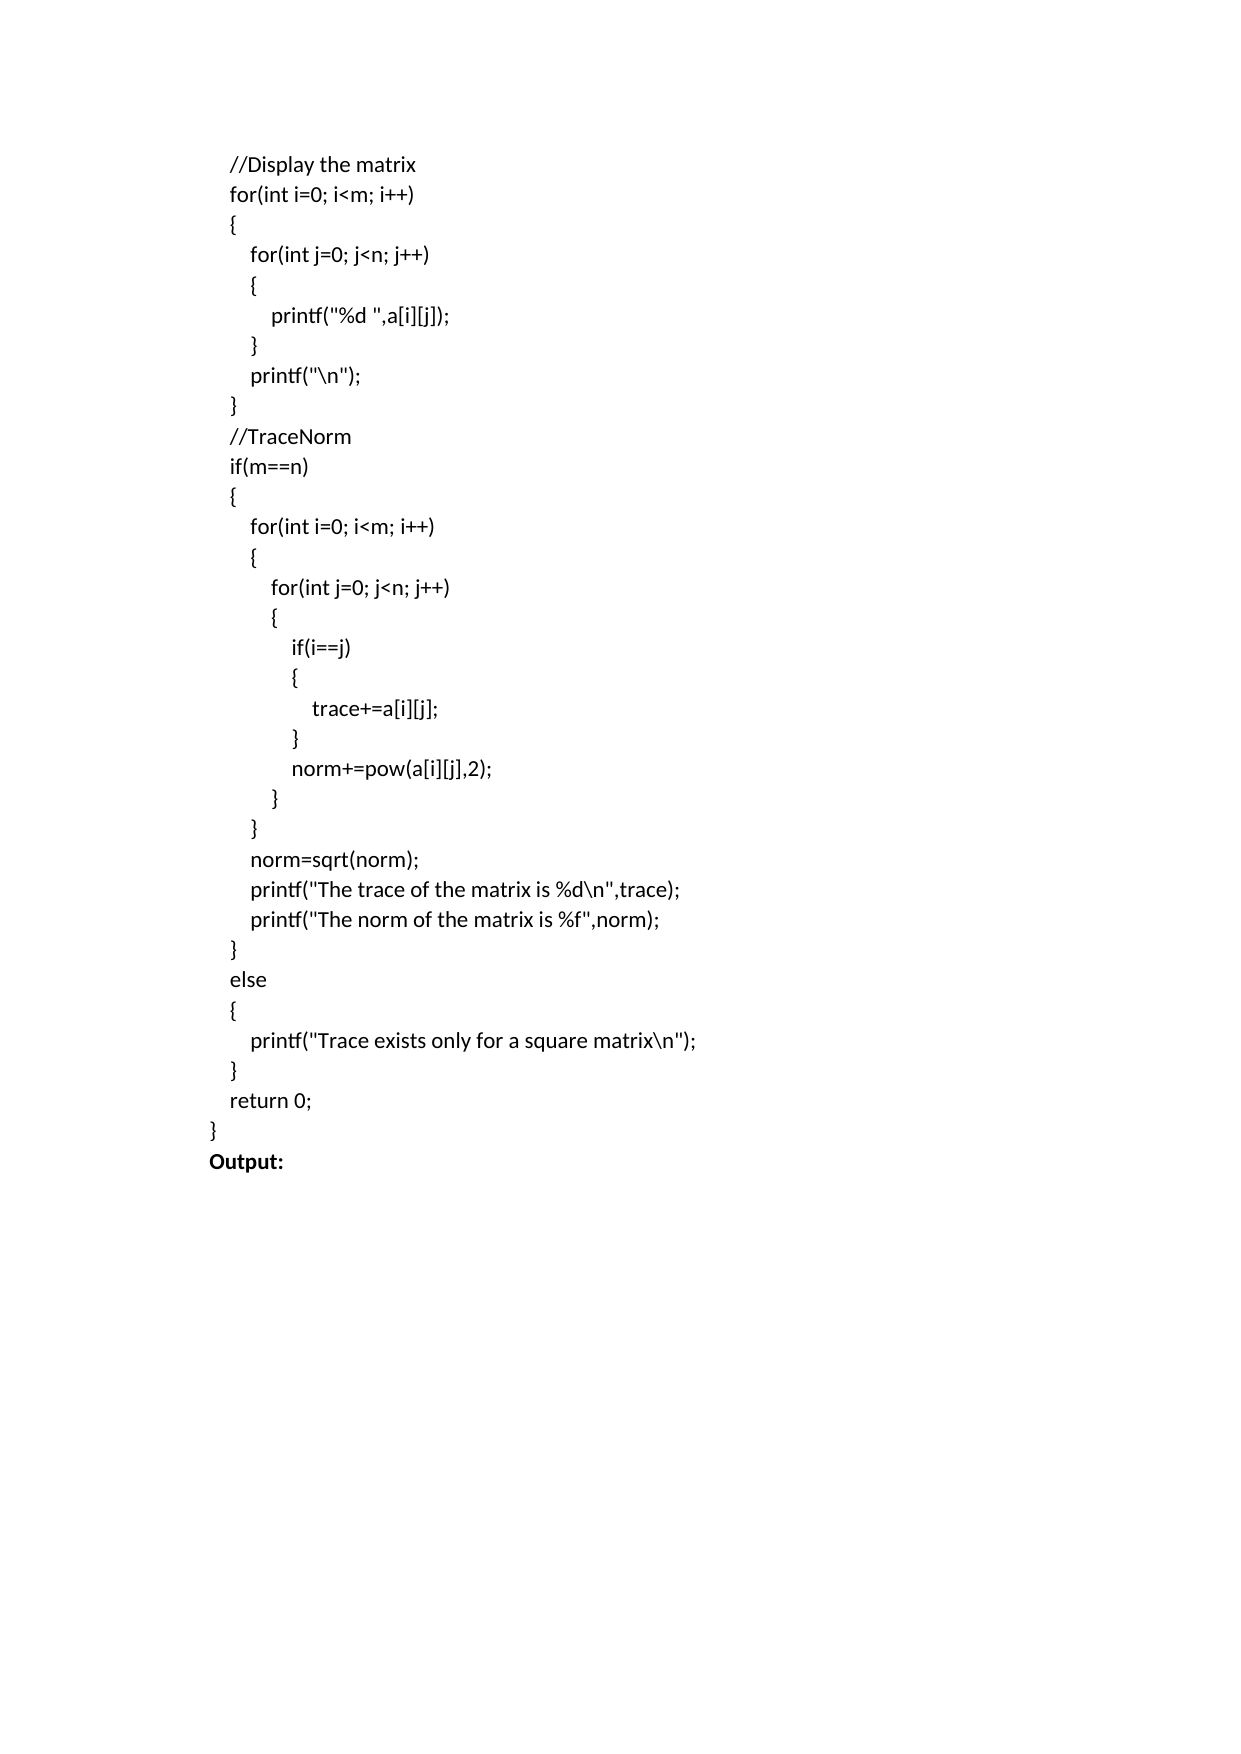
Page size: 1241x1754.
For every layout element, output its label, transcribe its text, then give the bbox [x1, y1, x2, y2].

list for(int j=0; j<n; j++) [209, 573, 1090, 601]
list for(int i=0; i<m; i++) [209, 180, 1090, 208]
list printf("The norm of the matrix is %f",norm); [209, 905, 1090, 933]
list } [209, 814, 1090, 843]
list } [209, 935, 1090, 963]
list } [209, 331, 1090, 359]
list printf("%d ",a[i][j]); [209, 301, 1090, 329]
list //TraceNorm [209, 422, 1090, 450]
list if(i==j) [209, 633, 1090, 661]
list } [209, 392, 1090, 420]
list for(int i=0; i<m; i++) [209, 512, 1090, 541]
list if(m==n) [209, 452, 1090, 480]
list { [209, 210, 1090, 238]
list { [209, 603, 1090, 631]
list Output: [209, 1147, 1090, 1175]
list { [209, 482, 1090, 510]
list printf("Trace exists only for a square matrix\n"); [209, 1026, 1090, 1054]
list { [209, 663, 1090, 692]
list return 0; [209, 1086, 1090, 1114]
list { [209, 996, 1090, 1024]
list norm+=pow(a[i][j],2); [209, 754, 1090, 782]
list trace+=a[i][j]; [209, 694, 1090, 722]
list { [209, 543, 1090, 571]
list for(int j=0; j<n; j++) [209, 241, 1090, 269]
list } [209, 1117, 1090, 1145]
list norm=sqrt(norm); [209, 845, 1090, 873]
list else [209, 966, 1090, 994]
list printf("The trace of the matrix is %d\n",trace); [209, 875, 1090, 903]
list } [209, 1056, 1090, 1084]
list //Display the matrix [209, 150, 1090, 178]
list { [209, 271, 1090, 299]
list } [209, 724, 1090, 752]
list } [209, 784, 1090, 812]
list printf("\n"); [209, 361, 1090, 389]
